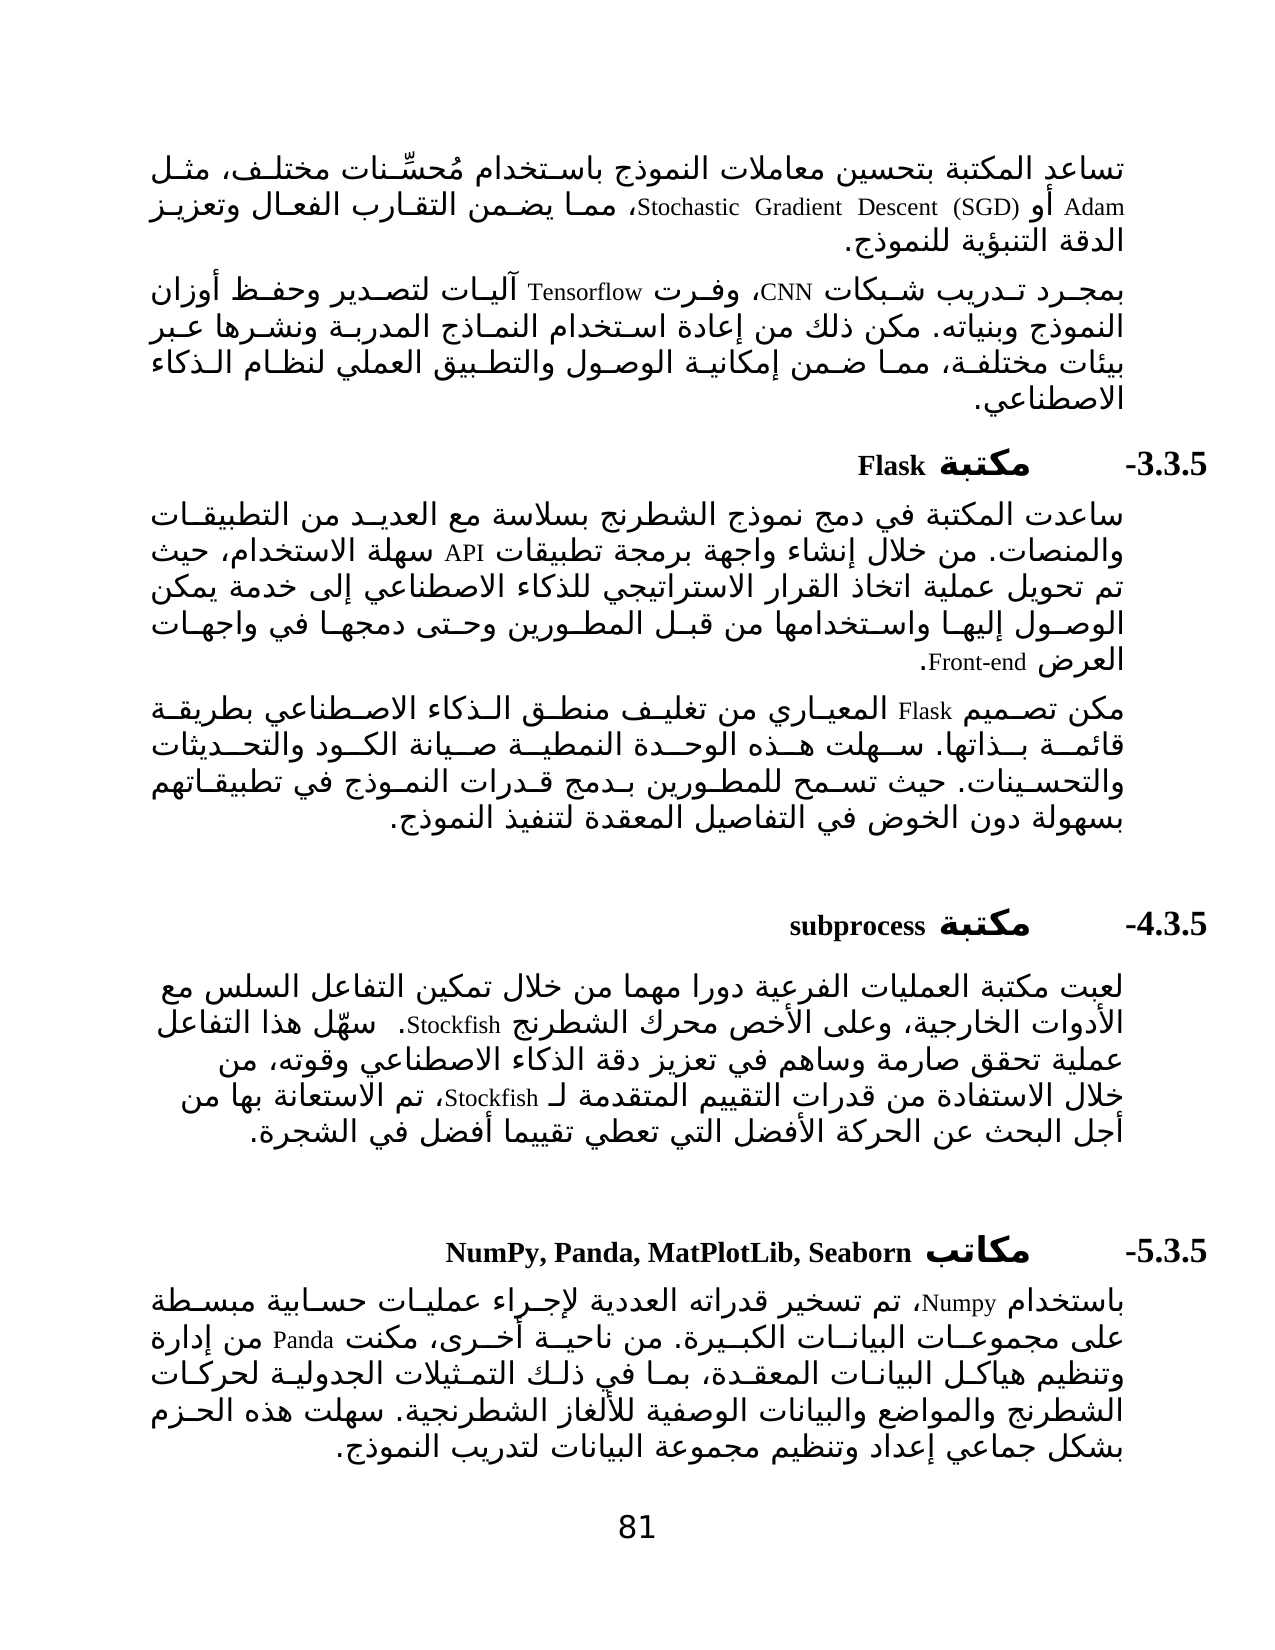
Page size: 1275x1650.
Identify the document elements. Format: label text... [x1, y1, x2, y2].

text مكتبة subprocess [150, 902, 1125, 943]
text مكتبة Flask [150, 442, 1125, 483]
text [150, 150, 1125, 259]
text لعبت مكتبة العمليات الفرعية دورا مهما من خلال تمكين التفاعل السلس مع الأدوات الخارجية، وعلى الأخص محرك الشطرنج Stockfish. سهّل هذا التفاعل عملية تحقق صارمة وساهم في تعزيز دقة الذكاء الاصطناعي وقوته، من خلال الاستفادة من قدرات التقييم المتقدمة لـ Stockfish، تم الاستعانة بها من أجل البحث عن الحركة الأفضل التي تعطي تقييما أفضل في الشجرة. [150, 968, 1125, 1150]
text مكاتب NumPy, Panda, MatPlotLib, Seaborn [150, 1229, 1125, 1270]
text باستخدام Numpy، تم تسخير قدراته العددية لإجراء عمليات حسابية مبسطة على مجموعات البيانات الكبيرة. من ناحية أخرى، مكنت Panda من إدارة وتنظيم هياكل البيانات المعقدة، بما في ذلك التمثيلات الجدولية لحركات الشطرنج والمواضع والبيانات الوصفية للألغاز الشطرنجية. سهلت هذه الحزم بشكل جماعي إعداد وتنظيم مجموعة البيانات لتدريب النموذج. [150, 1283, 1125, 1464]
text بمجرد تدريب شبكات CNN، وفرت Tensorflow آليات لتصدير وحفظ أوزان النموذج وبنياته. مكن ذلك من إعادة استخدام النماذج المدربة ونشرها عبر بيئات مختلفة، مما ضمن إمكانية الوصول والتطبيق العملي لنظام الذكاء الاصطناعي. [150, 272, 1125, 417]
text مكن تصميم Flask المعياري من تغليف منطق الذكاء الاصطناعي بطريقة قائمة بذاتها. سهلت هذه الوحدة النمطية صيانة الكود والتحديثات والتحسينات. حيث تسمح للمطورين بدمج قدرات النموذج في تطبيقاتهم بسهولة دون الخوض في التفاصيل المعقدة لتنفيذ النموذج. [150, 690, 1125, 836]
text ساعدت المكتبة في دمج نموذج الشطرنج بسلاسة مع العديد من التطبيقات والمنصات. من خلال إنشاء واجهة برمجة تطبيقات API سهلة الاستخدام، حيث تم تحويل عملية اتخاذ القرار الاستراتيجي للذكاء الاصطناعي إلى خدمة يمكن الوصول إليها واستخدامها من قبل المطورين وحتى دمجها في واجهات العرض Front-end. [150, 496, 1125, 678]
